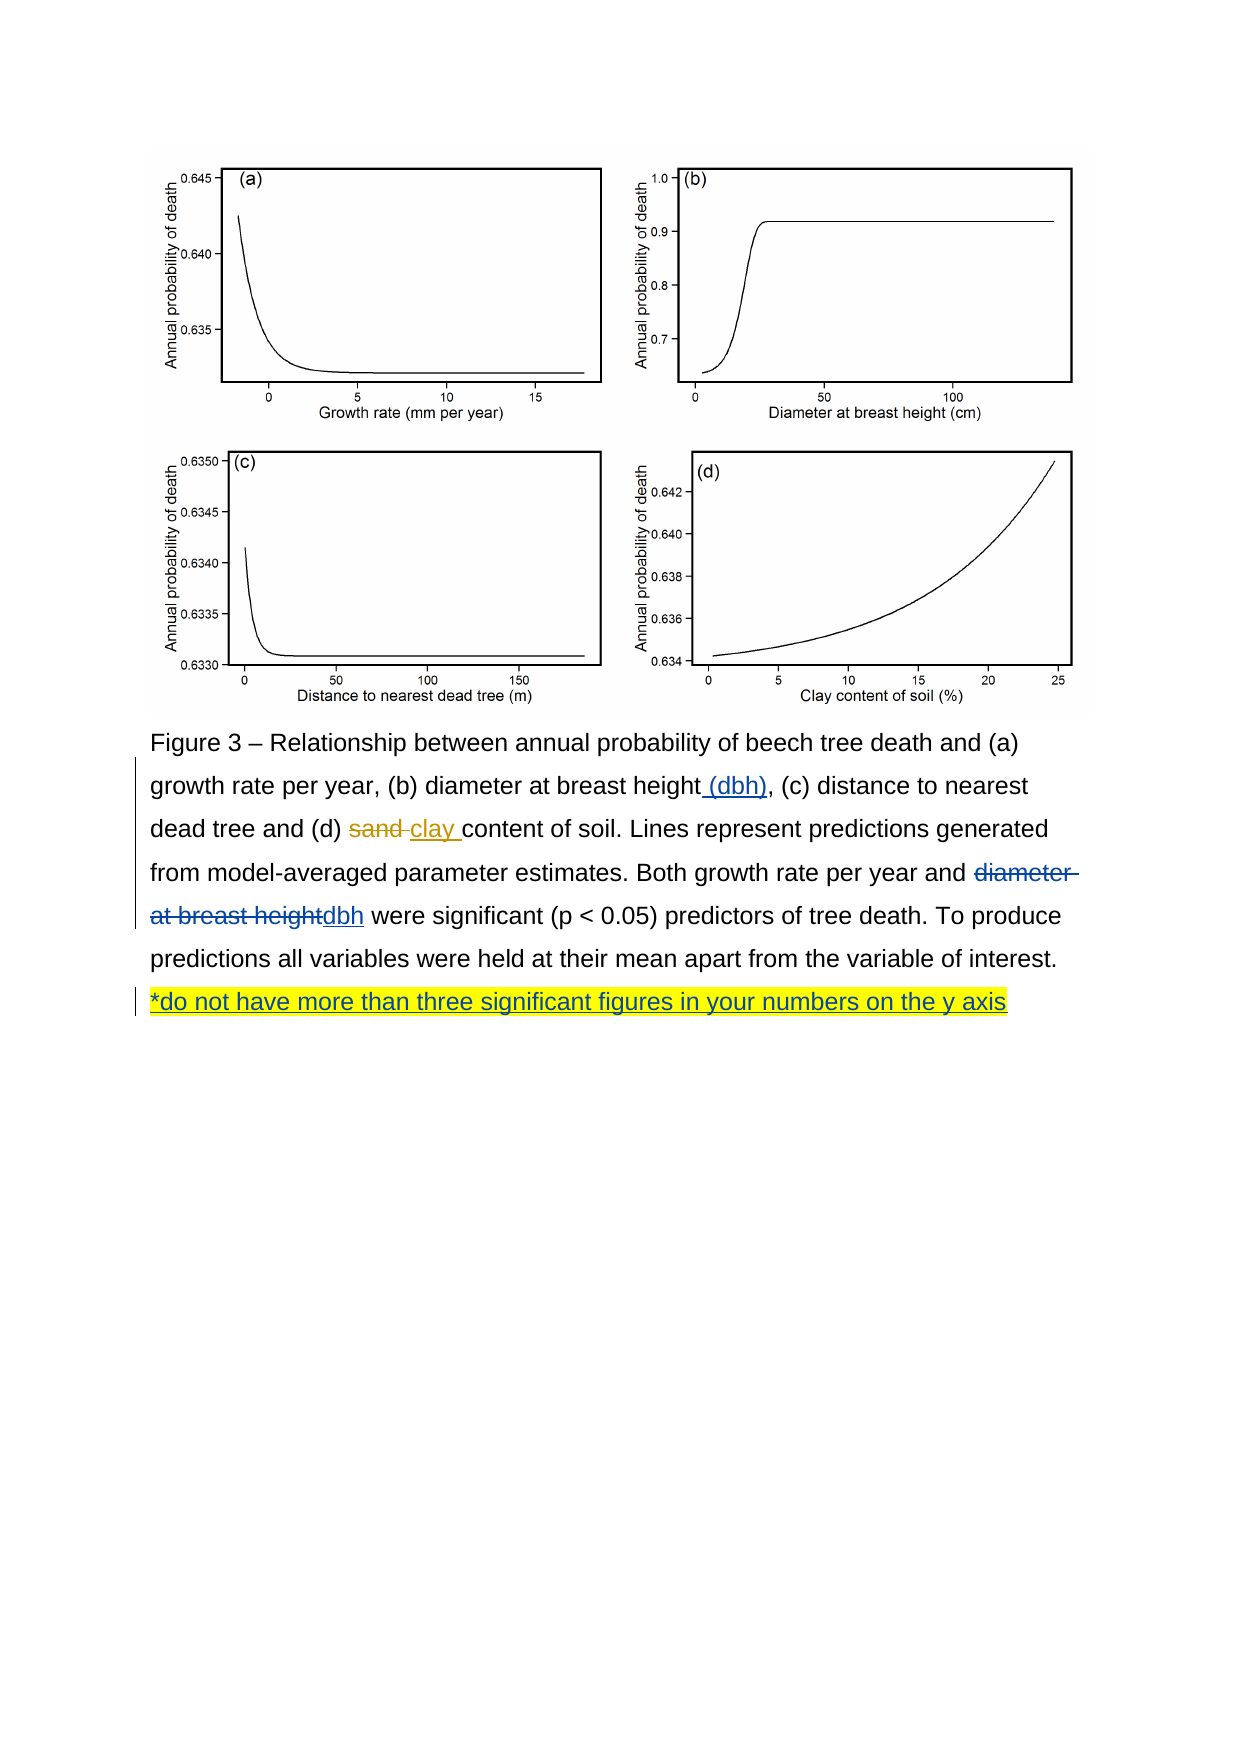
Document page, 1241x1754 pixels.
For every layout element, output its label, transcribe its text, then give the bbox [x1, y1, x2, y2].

text Figure 3 – Relationship between annual probability of beech tree death and (a) growth rate per year, (b) diameter at breast height, (c) distance to nearest dead tree and (d) content of soil. Lines represent predictions generated from model-averaged parameter estimates. Both growth rate per year and were significant (p < 0.05) predictors of tree death. To produce predictions all variables were held at their mean apart from the variable of interest. [150, 728, 1090, 972]
picture [150, 150, 1091, 715]
